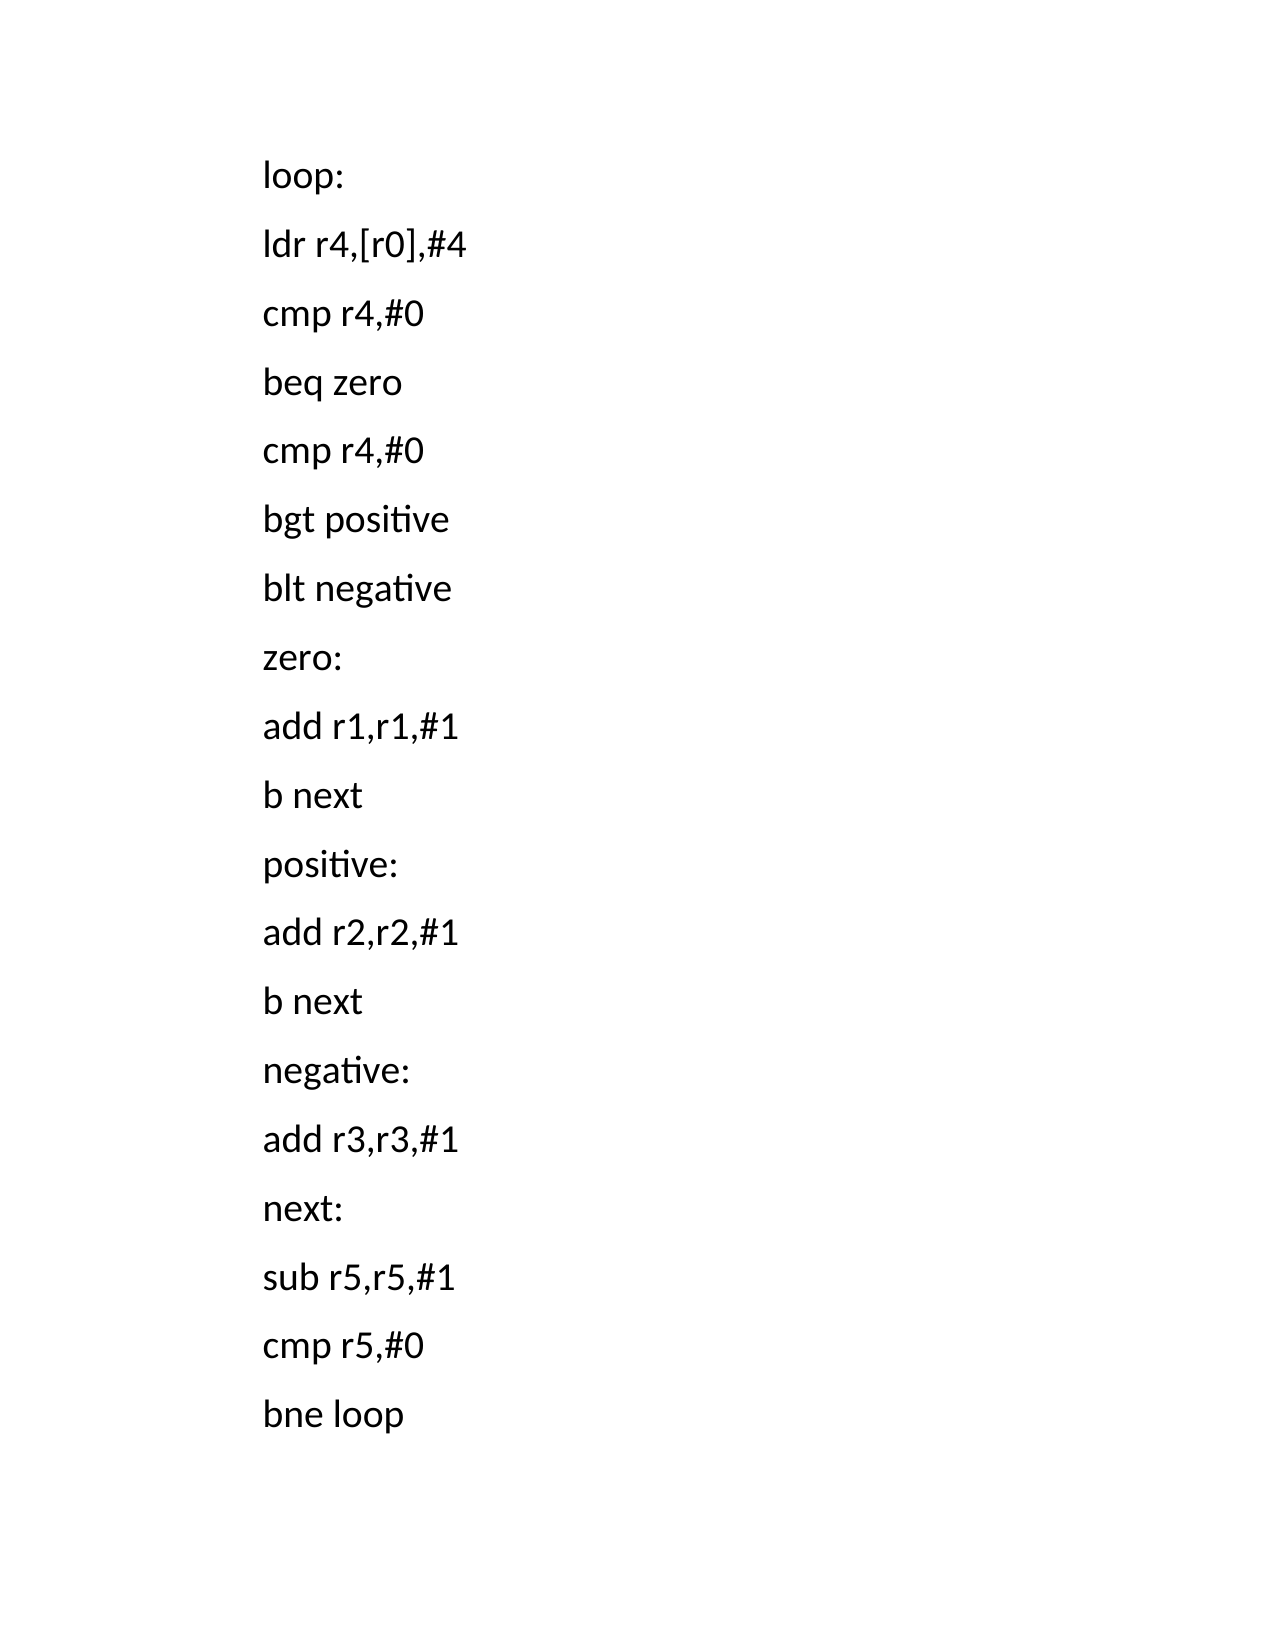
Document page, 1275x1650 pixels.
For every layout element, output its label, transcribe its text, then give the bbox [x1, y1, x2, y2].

text loop: [225, 150, 1125, 198]
text add r2,r2,#1 [225, 907, 1125, 956]
text add r1,r1,#1 [225, 701, 1125, 749]
text add r3,r3,#1 [225, 1114, 1125, 1162]
text positive: [225, 838, 1125, 887]
text beq zero [225, 357, 1125, 405]
text b next [225, 976, 1125, 1024]
text cmp r4,#0 [225, 288, 1125, 336]
text next: [225, 1183, 1125, 1231]
text negative: [225, 1045, 1125, 1093]
text sub r5,r5,#1 [225, 1252, 1125, 1300]
text ldr r4,[r0],#4 [225, 219, 1125, 267]
text blt negative [225, 563, 1125, 611]
text cmp r4,#0 [225, 425, 1125, 474]
text b next [225, 770, 1125, 818]
text cmp r5,#0 [225, 1321, 1125, 1369]
text zero: [225, 632, 1125, 680]
text bne loop [225, 1389, 1125, 1438]
text bgt positive [225, 494, 1125, 543]
